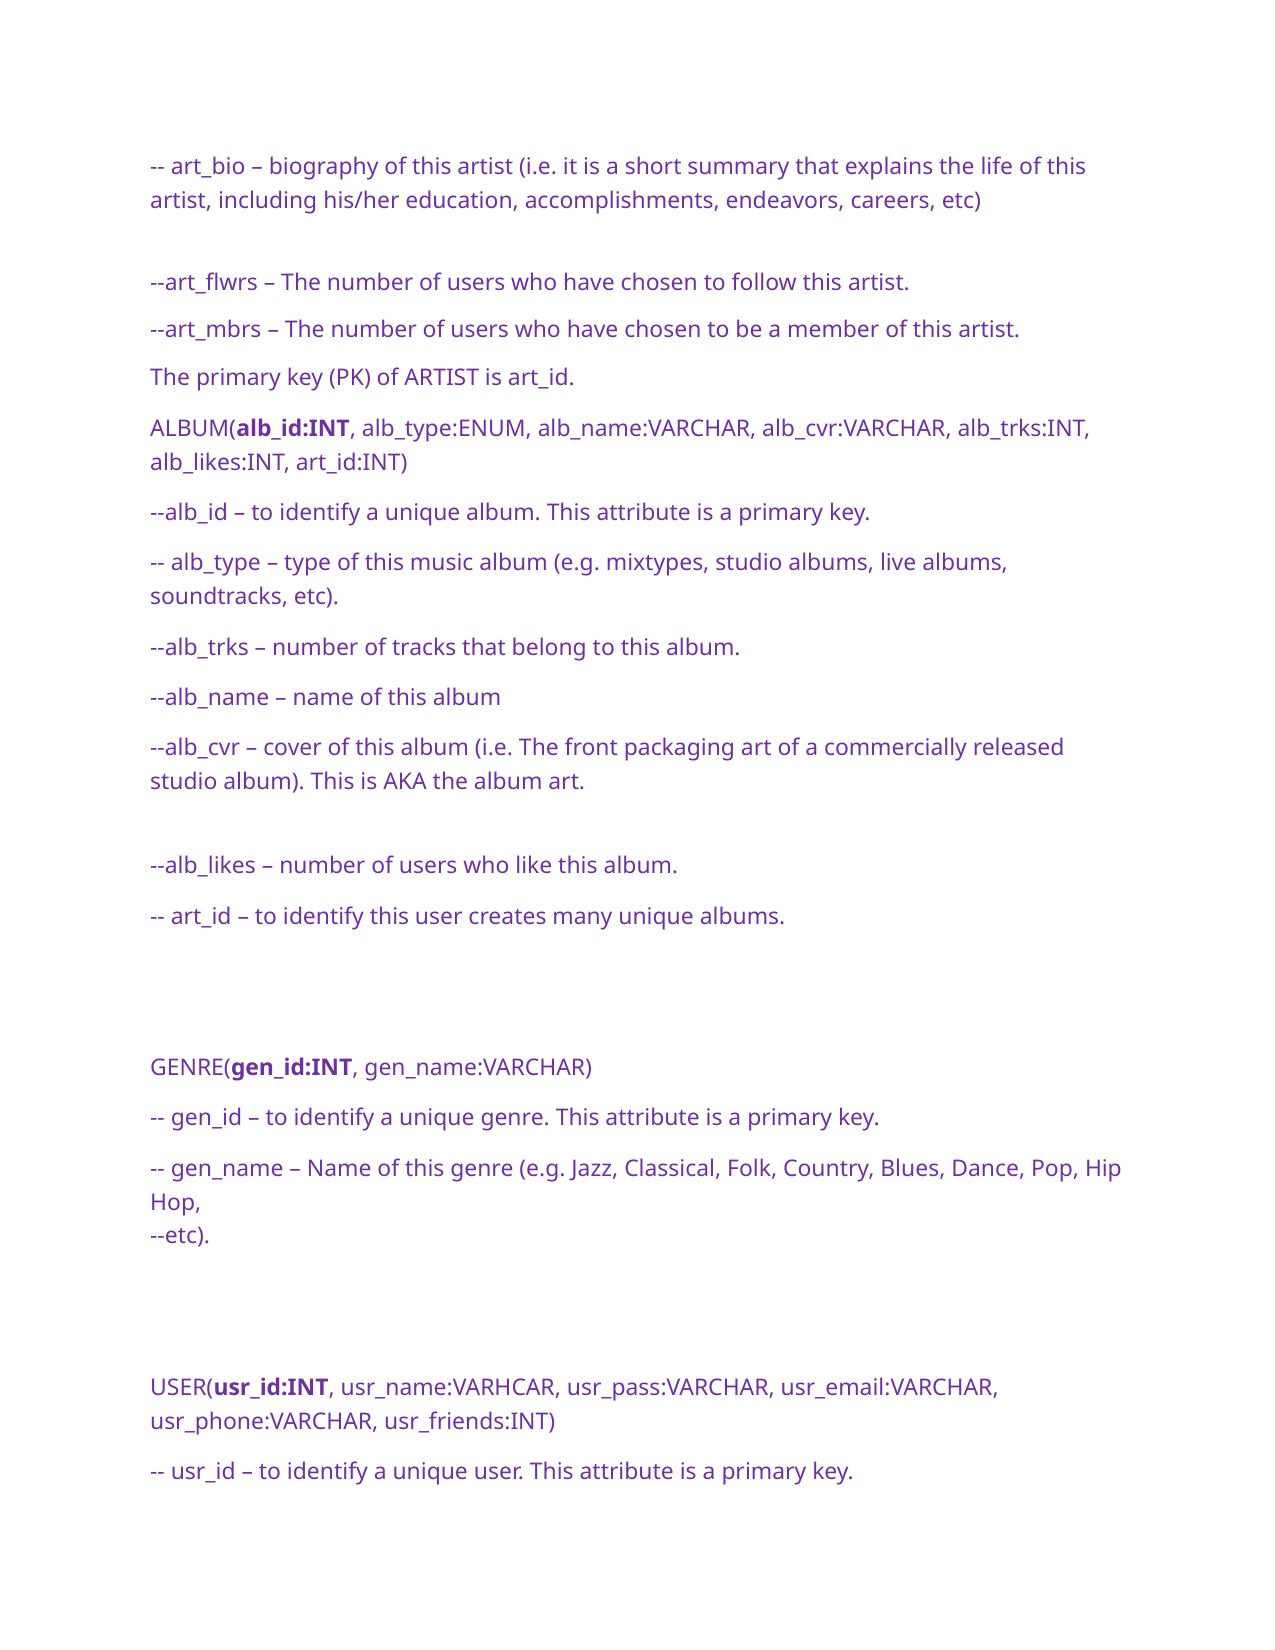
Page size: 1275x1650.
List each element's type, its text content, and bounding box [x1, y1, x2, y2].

text -- art_bio – biography of this artist (i.e. it is a short summary that explains the life of this artist, including his/her education, accomplishments, endeavors, careers, etc) [150, 150, 1125, 215]
text -- usr_id – to identify a unique user. This attribute is a primary key. [150, 1455, 1125, 1486]
text --alb_id – to identify a unique album. This attribute is a primary key. [150, 496, 1125, 527]
text --alb_likes – number of users who like this album. [150, 849, 1125, 880]
text --alb_name – name of this album [150, 681, 1125, 712]
text --alb_trks – number of tracks that belong to this album. [150, 630, 1125, 662]
text -- art_id – to identify this user creates many unique albums. [150, 899, 1125, 931]
text GENRE(gen_id:INT, gen_name:VARCHAR) [150, 1051, 1125, 1082]
text --art_mbrs – The number of users who have chosen to be a member of this artist. [150, 313, 1125, 344]
text USER(usr_id:INT, usr_name:VARHCAR, usr_pass:VARCHAR, usr_email:VARCHAR, usr_phone:VARCHAR, usr_friends:INT) [150, 1371, 1125, 1436]
text --etc). [150, 1219, 1125, 1250]
text -- alb_type – type of this music album (e.g. mixtypes, studio albums, live albums, soundtracks, etc). [150, 546, 1125, 611]
text The primary key (PK) of ARTIST is art_id. [150, 361, 1125, 392]
text -- gen_id – to identify a unique genre. This attribute is a primary key. [150, 1101, 1125, 1132]
text -- gen_name – Name of this genre (e.g. Jazz, Classical, Folk, Country, Blues, Dance, Pop, Hip Hop, [150, 1152, 1125, 1217]
text --art_flwrs – The number of users who have chosen to follow this artist. [150, 265, 1125, 297]
text ALBUM(alb_id:INT, alb_type:ENUM, alb_name:VARCHAR, alb_cvr:VARCHAR, alb_trks:INT, alb_likes:INT, art_id:INT) [150, 412, 1125, 477]
text --alb_cvr – cover of this album (i.e. The front packaging art of a commercially released studio album). This is AKA the album art. [150, 731, 1125, 796]
